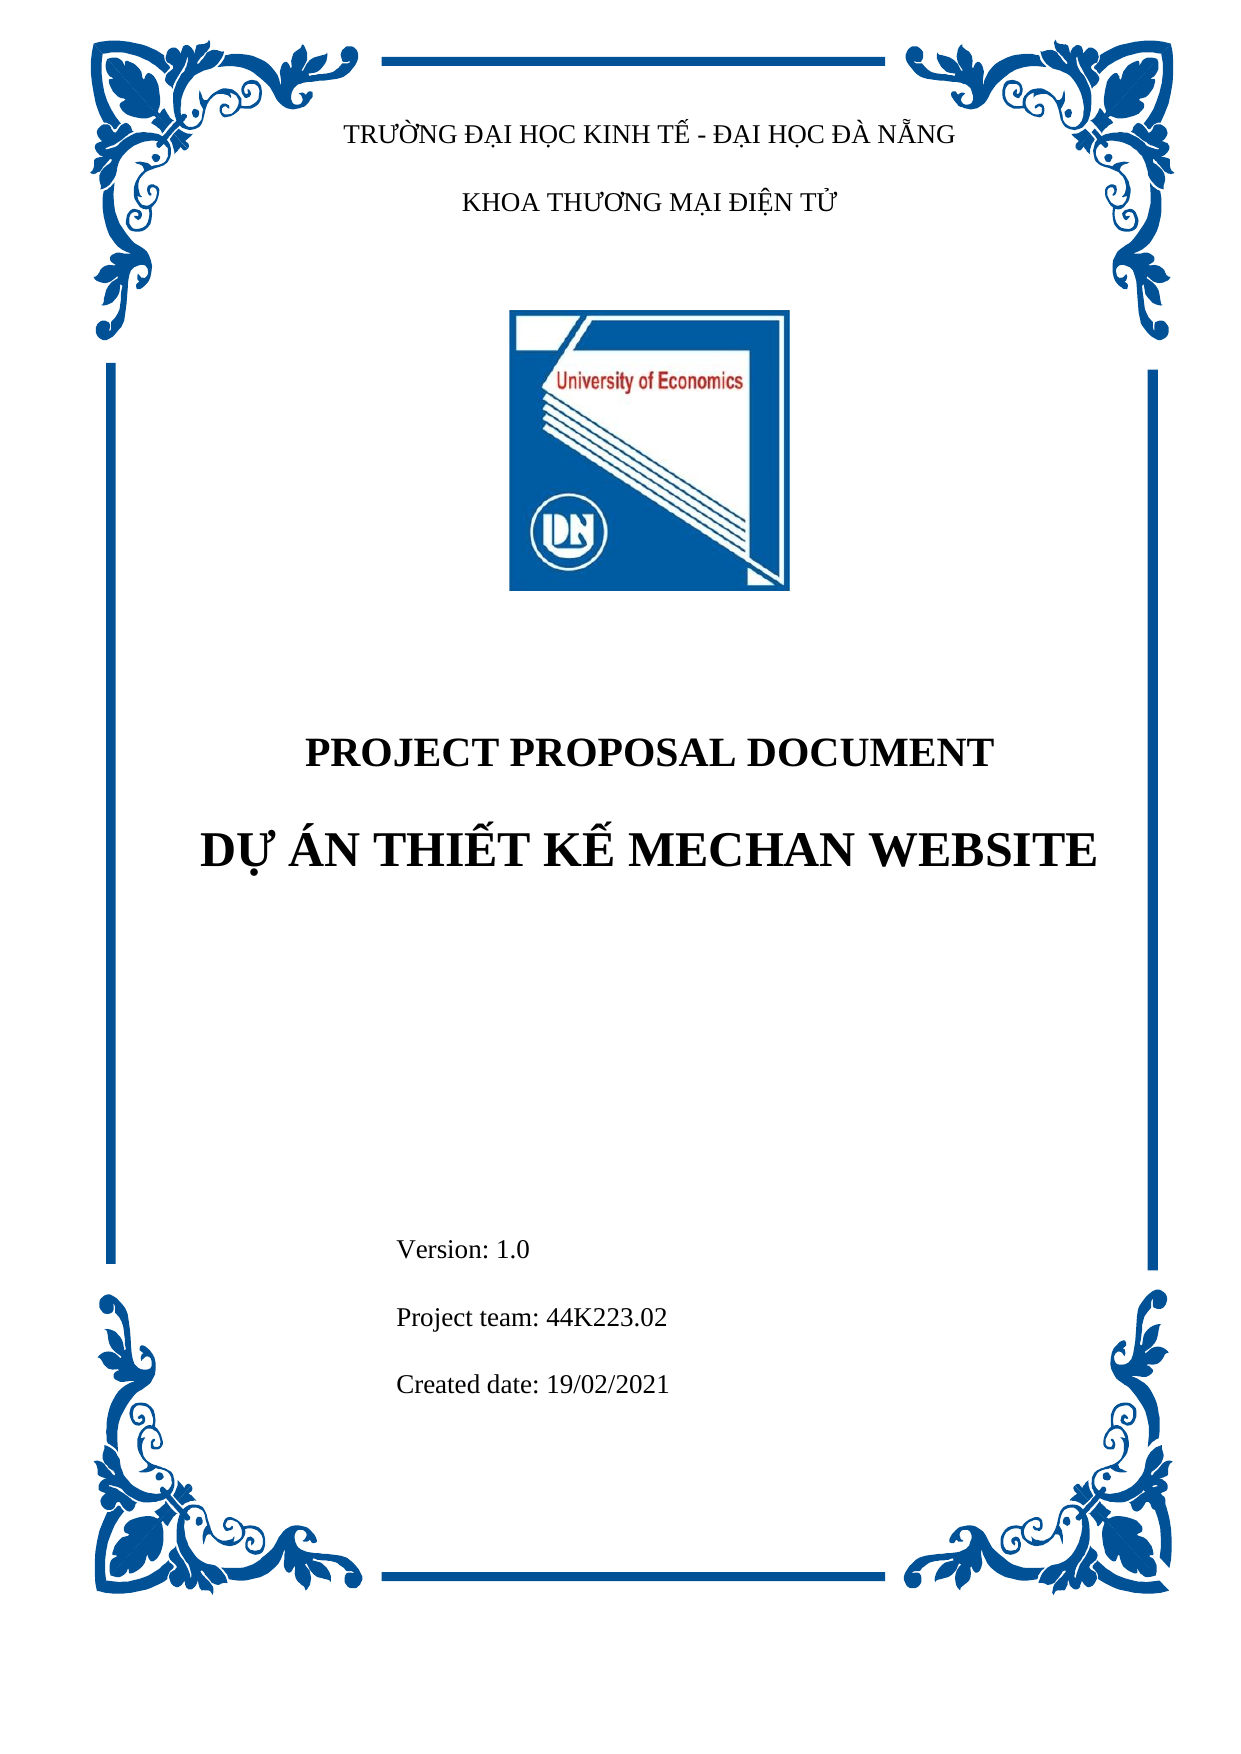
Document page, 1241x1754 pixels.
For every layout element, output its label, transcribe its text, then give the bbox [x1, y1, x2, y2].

text PROJECT PROPOSAL DOCUMENT [177, 727, 1122, 775]
text KHOA THƯƠNG MẠI ĐIỆN TỬ [177, 186, 1112, 217]
text DỰ ÁN THIẾT KẾ MECHAN WEBSITE [177, 820, 1122, 878]
text Project team: 44K223.02 [396, 1301, 1122, 1332]
text TRƯỜNG ĐẠI HỌC KINH TẾ - ĐẠI HỌC ĐÀ NẴNG [179, 118, 1122, 149]
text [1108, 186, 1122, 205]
text Created date: 19/02/2021 [396, 1368, 1122, 1399]
text Version: 1.0 [396, 1233, 1122, 1264]
picture [509, 310, 790, 591]
